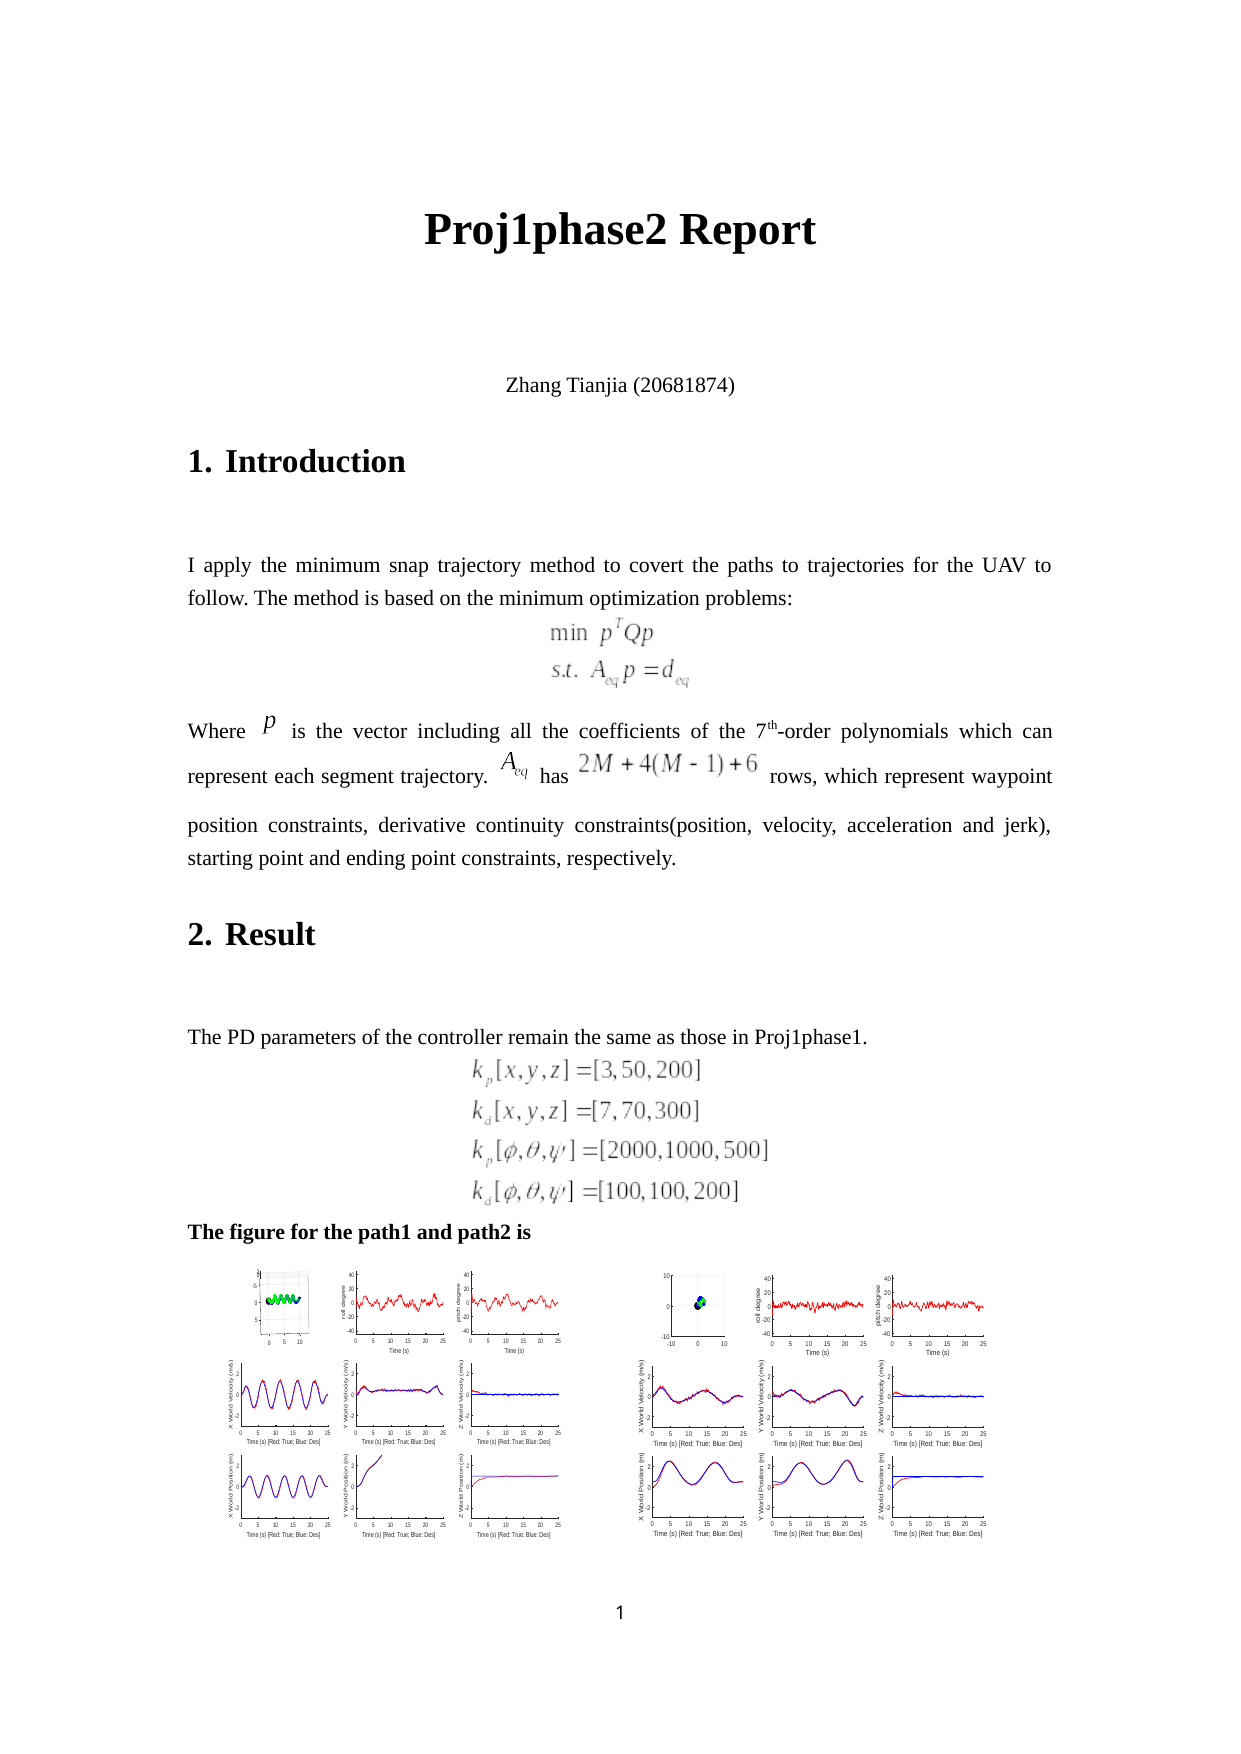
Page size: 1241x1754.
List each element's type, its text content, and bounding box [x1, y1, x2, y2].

text The PD parameters of the controller remain the same as those in Proj1phase1. [187, 1021, 1053, 1053]
text Zhang Tianjia (20681874) [187, 369, 1053, 401]
text The figure for the path1 and path2 is [187, 1216, 1053, 1248]
text Where is the vector including all the coefficients of the 7th-order polynomials which can represent each segment trajectory. has rows, which represent waypoint position constraints, derivative continuity constraints(position, velocity, acceleration and jerk), starting point and ending point constraints, respectively. [187, 711, 1053, 873]
subtitle Result [187, 901, 1053, 966]
text I apply the minimum snap trajectory method to covert the paths to trajectories for the UAV to follow. The method is based on the minimum optimization problems: [187, 548, 1053, 613]
subtitle Introduction [187, 428, 1053, 493]
subtitle Proj1phase2 Report [187, 195, 1053, 260]
